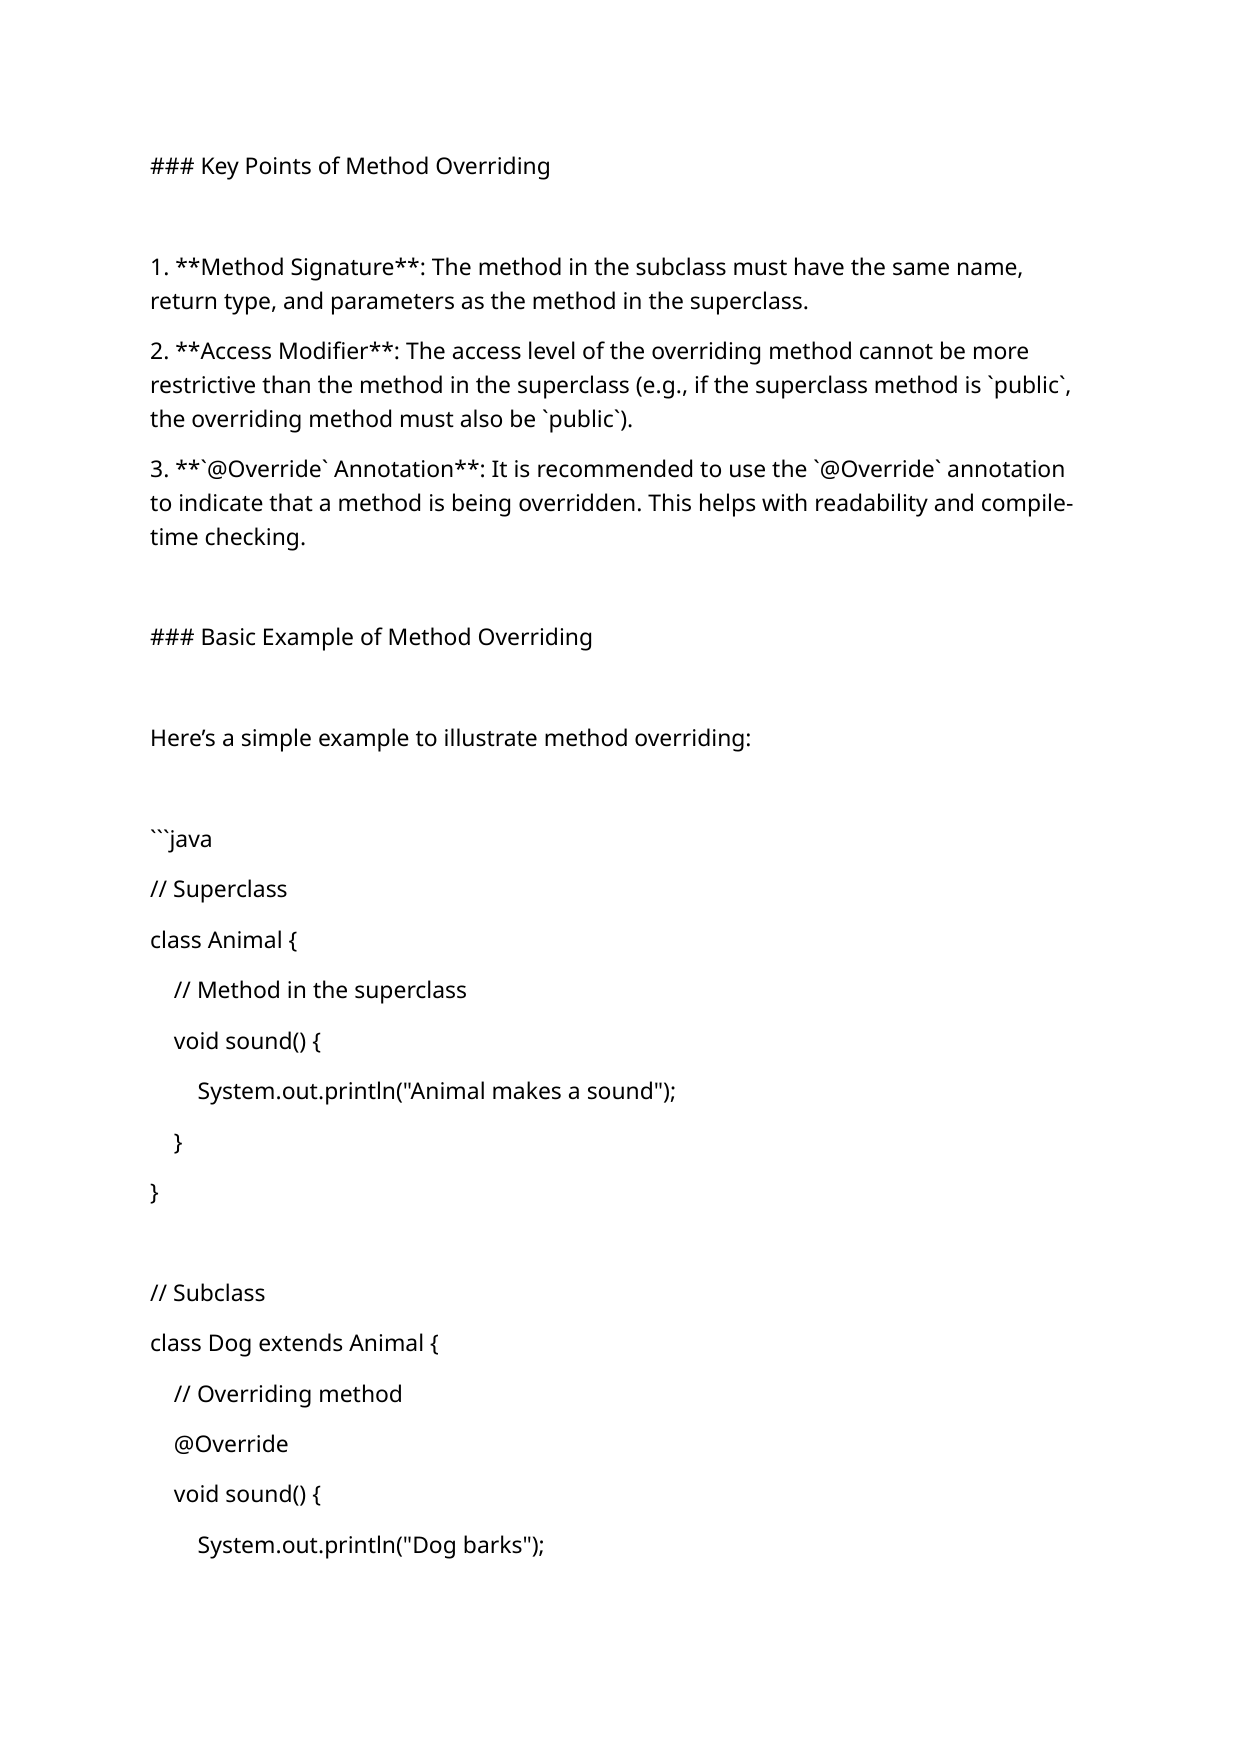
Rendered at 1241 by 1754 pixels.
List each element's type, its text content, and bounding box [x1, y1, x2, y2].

text // Subclass [150, 1277, 1090, 1308]
text void sound() { [150, 1478, 1090, 1509]
text class Animal { [150, 924, 1090, 955]
text System.out.println("Dog barks"); [150, 1529, 1090, 1560]
text void sound() { [150, 1024, 1090, 1056]
text Here’s a simple example to illustrate method overriding: [150, 722, 1090, 753]
text ### Basic Example of Method Overriding [150, 621, 1090, 652]
text } [150, 1125, 1090, 1157]
text class Dog extends Animal { [150, 1327, 1090, 1358]
text // Method in the superclass [150, 974, 1090, 1005]
text } [150, 1176, 1090, 1207]
text @Override [150, 1428, 1090, 1459]
text // Overriding method [150, 1377, 1090, 1409]
text 2. **Access Modifier**: The access level of the overriding method cannot be more restrictive than the method in the superclass (e.g., if the superclass method is `public`, the overriding method must also be `public`). [150, 335, 1090, 434]
text System.out.println("Animal makes a sound"); [150, 1075, 1090, 1106]
text 1. **Method Signature**: The method in the subclass must have the same name, return type, and parameters as the method in the superclass. [150, 251, 1090, 316]
text ```java [150, 823, 1090, 854]
text 3. **`@Override` Annotation**: It is recommended to use the `@Override` annotation to indicate that a method is being overridden. This helps with readability and compile-time checking. [150, 453, 1090, 552]
text // Superclass [150, 873, 1090, 904]
text ### Key Points of Method Overriding [150, 150, 1090, 181]
